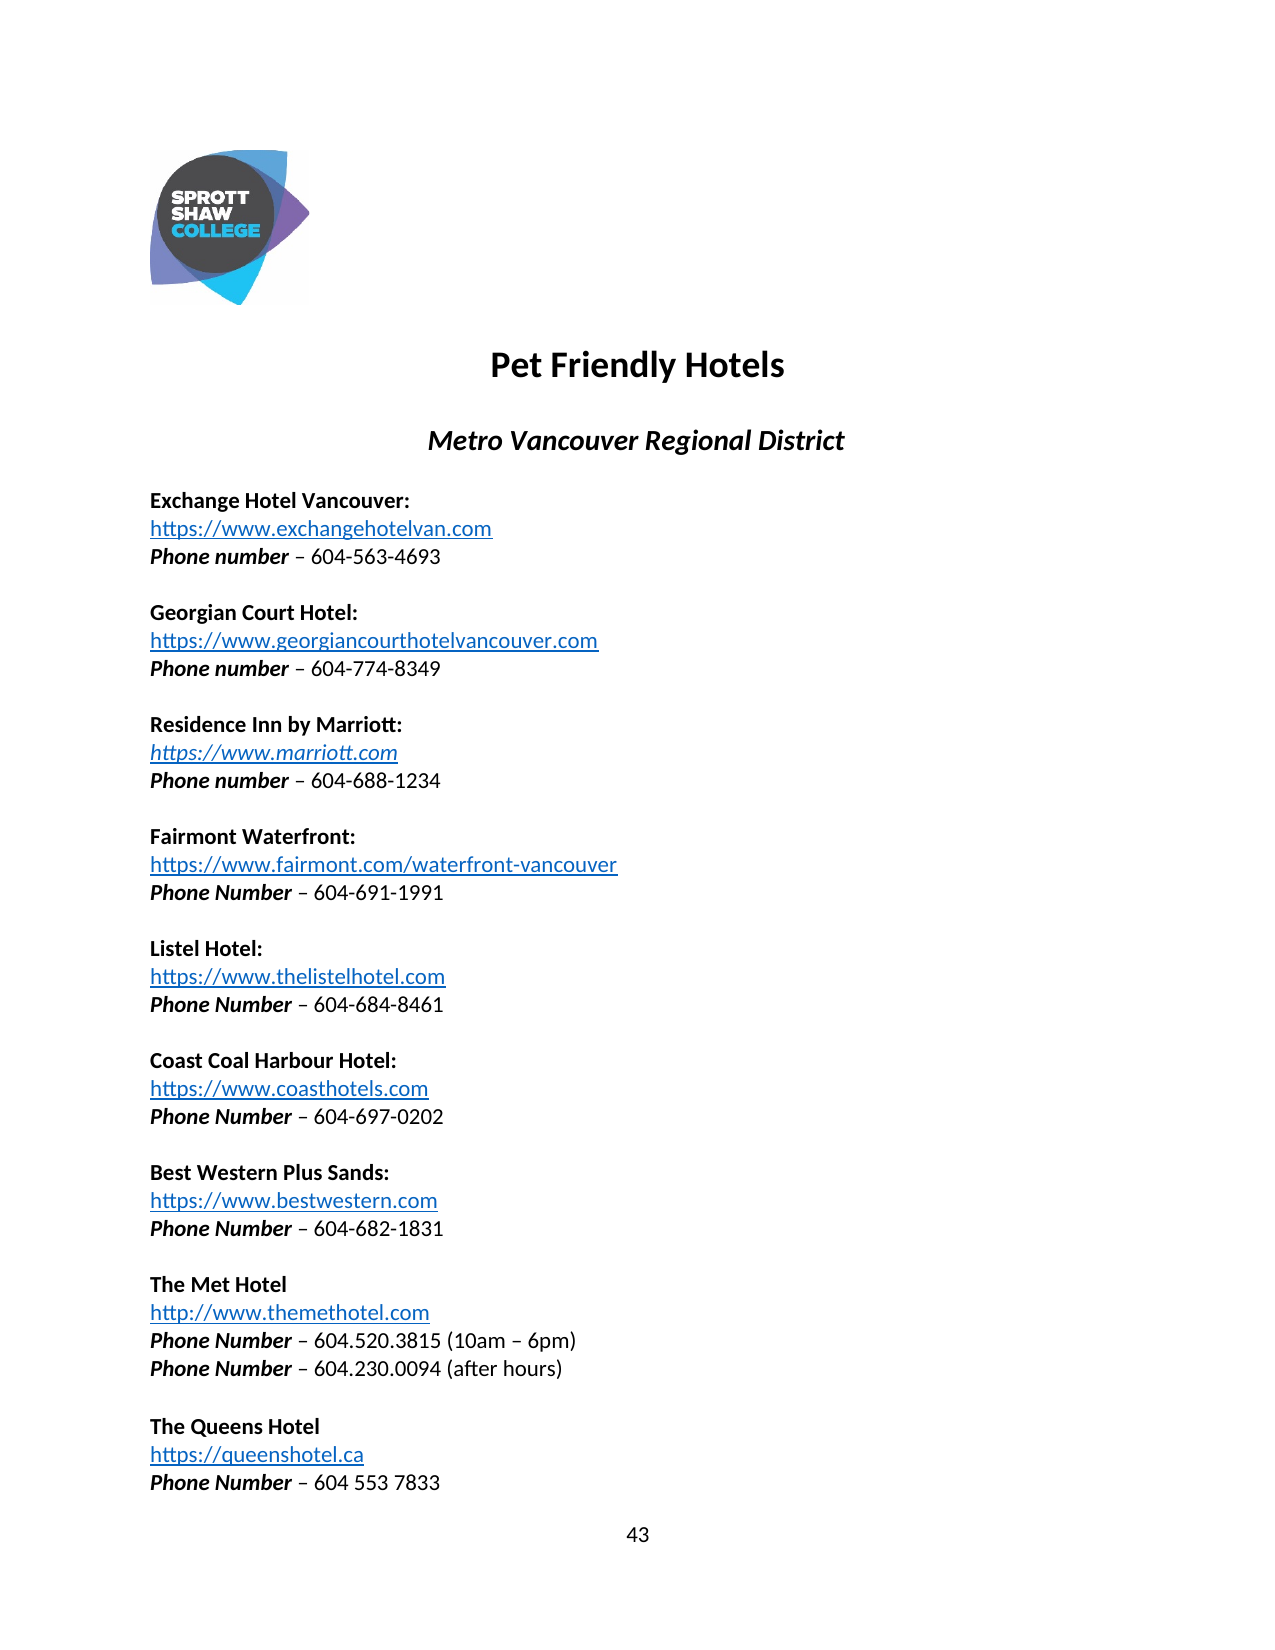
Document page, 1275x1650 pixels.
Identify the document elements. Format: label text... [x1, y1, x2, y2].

text Phone Number – 604 553 7833 [150, 1468, 1125, 1496]
text Phone Number – 604.520.3815 (10am – 6pm) Phone Number – 604.230.0094 (after hours) [150, 1326, 1125, 1382]
text Pet Friendly Hotels [150, 341, 1125, 387]
text Phone Number – 604-682-1831 [150, 1214, 1125, 1242]
text Phone number – 604-563-4693 [150, 542, 1125, 570]
text https://queenshotel.ca [150, 1440, 1125, 1468]
text https://www.marriott.com [150, 738, 1125, 766]
text Best Western Plus Sands: [150, 1158, 1125, 1186]
picture [150, 150, 310, 305]
text The Queens Hotel [150, 1412, 1125, 1440]
text Phone Number – 604-697-0202 [150, 1102, 1125, 1130]
text Georgian Court Hotel: [150, 598, 1125, 626]
text https://www.fairmont.com/waterfront-vancouver [150, 850, 1125, 878]
text Phone number – 604-774-8349 [150, 654, 1125, 682]
text The Met Hotel [150, 1270, 1125, 1298]
text https://www.thelistelhotel.com [150, 962, 1125, 990]
text Coast Coal Harbour Hotel: [150, 1046, 1125, 1074]
text Phone number – 604-688-1234 [150, 766, 1125, 794]
text https://www.coasthotels.com [150, 1074, 1125, 1102]
text https://www.exchangehotelvan.com [150, 514, 1125, 542]
text Phone Number – 604-684-8461 [150, 990, 1125, 1018]
text Fairmont Waterfront: [150, 822, 1125, 850]
text https://www.georgiancourthotelvancouver.com [150, 626, 1125, 654]
text Listel Hotel: [150, 934, 1125, 962]
text Exchange Hotel Vancouver: [150, 486, 1125, 514]
text Residence Inn by Marriott: [150, 710, 1125, 738]
text Phone Number – 604-691-1991 [150, 878, 1125, 906]
text https://www.bestwestern.com [150, 1186, 1125, 1214]
text Metro Vancouver Regional District [150, 422, 1125, 458]
text http://www.themethotel.com [150, 1298, 1125, 1326]
